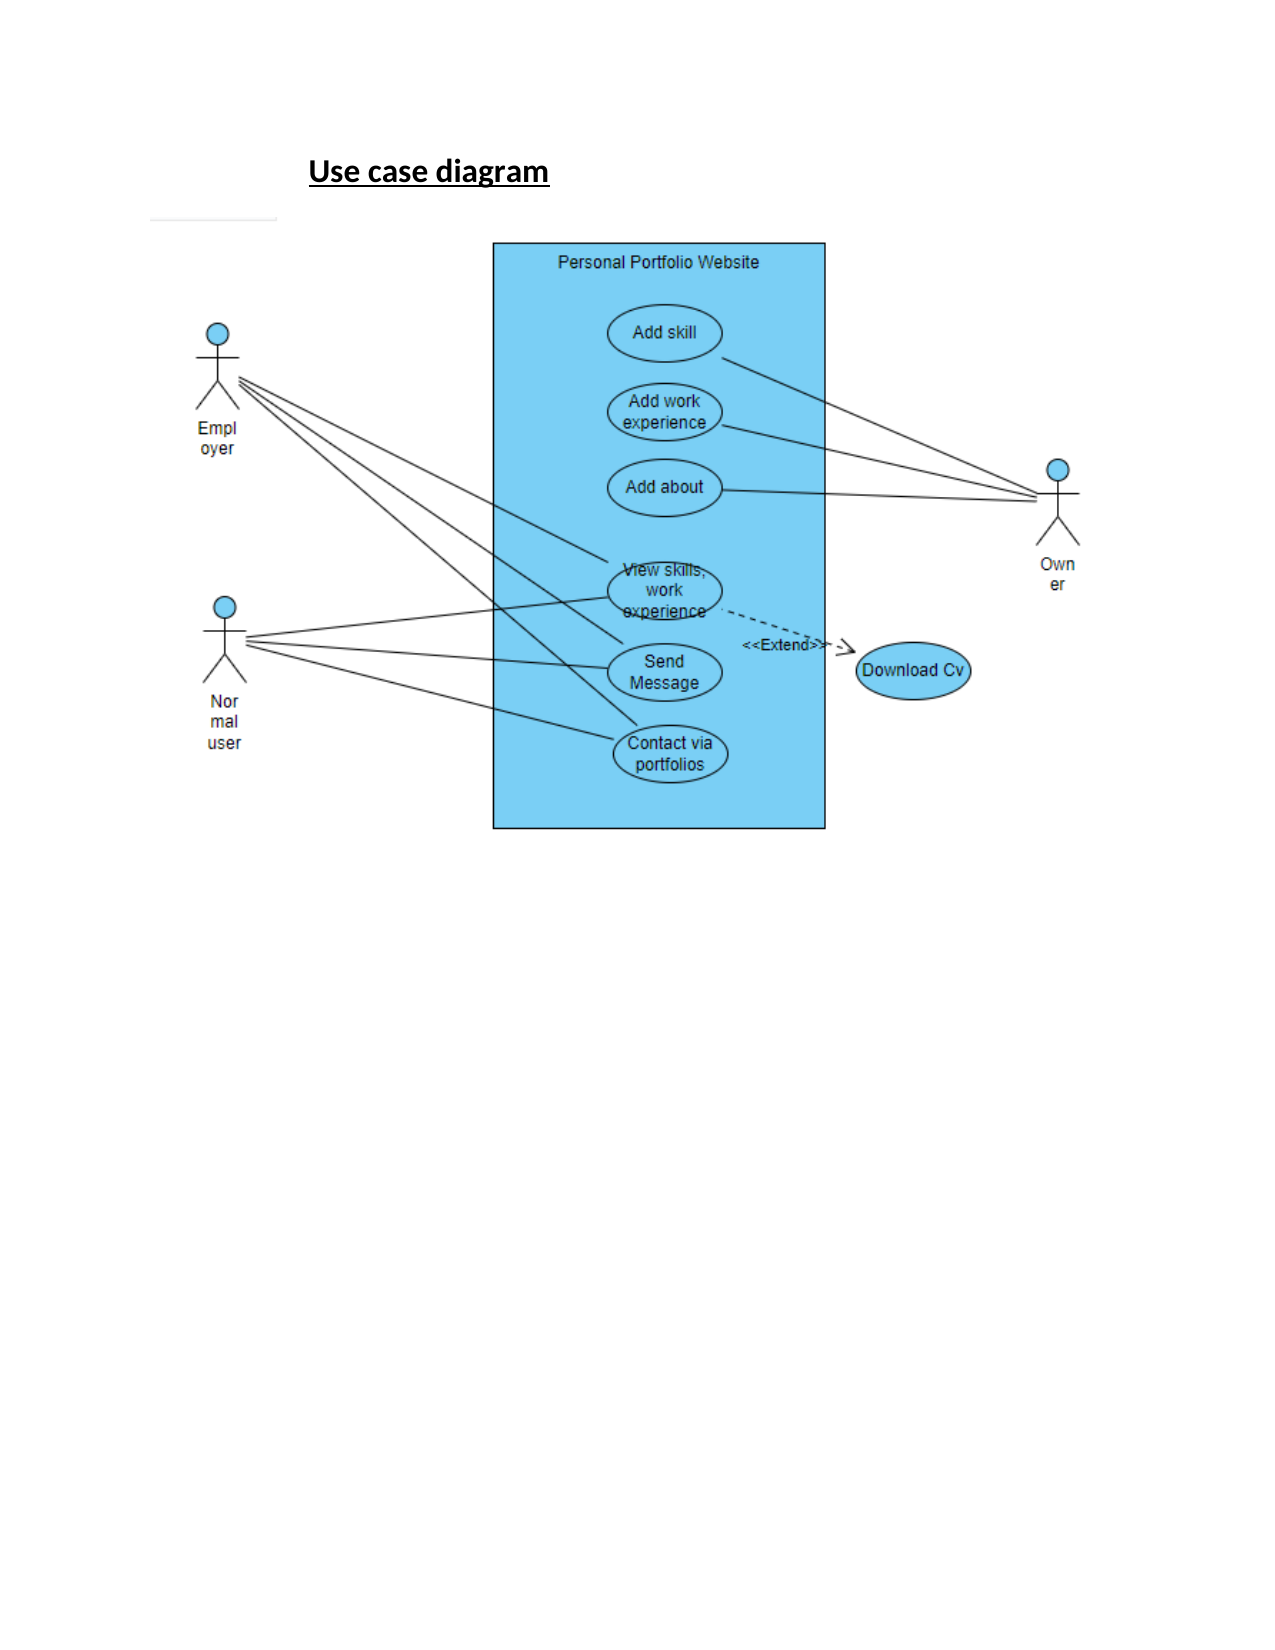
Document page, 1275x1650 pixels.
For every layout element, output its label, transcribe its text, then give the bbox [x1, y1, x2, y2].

text Use case diagram [150, 150, 1125, 191]
picture [150, 217, 1125, 868]
